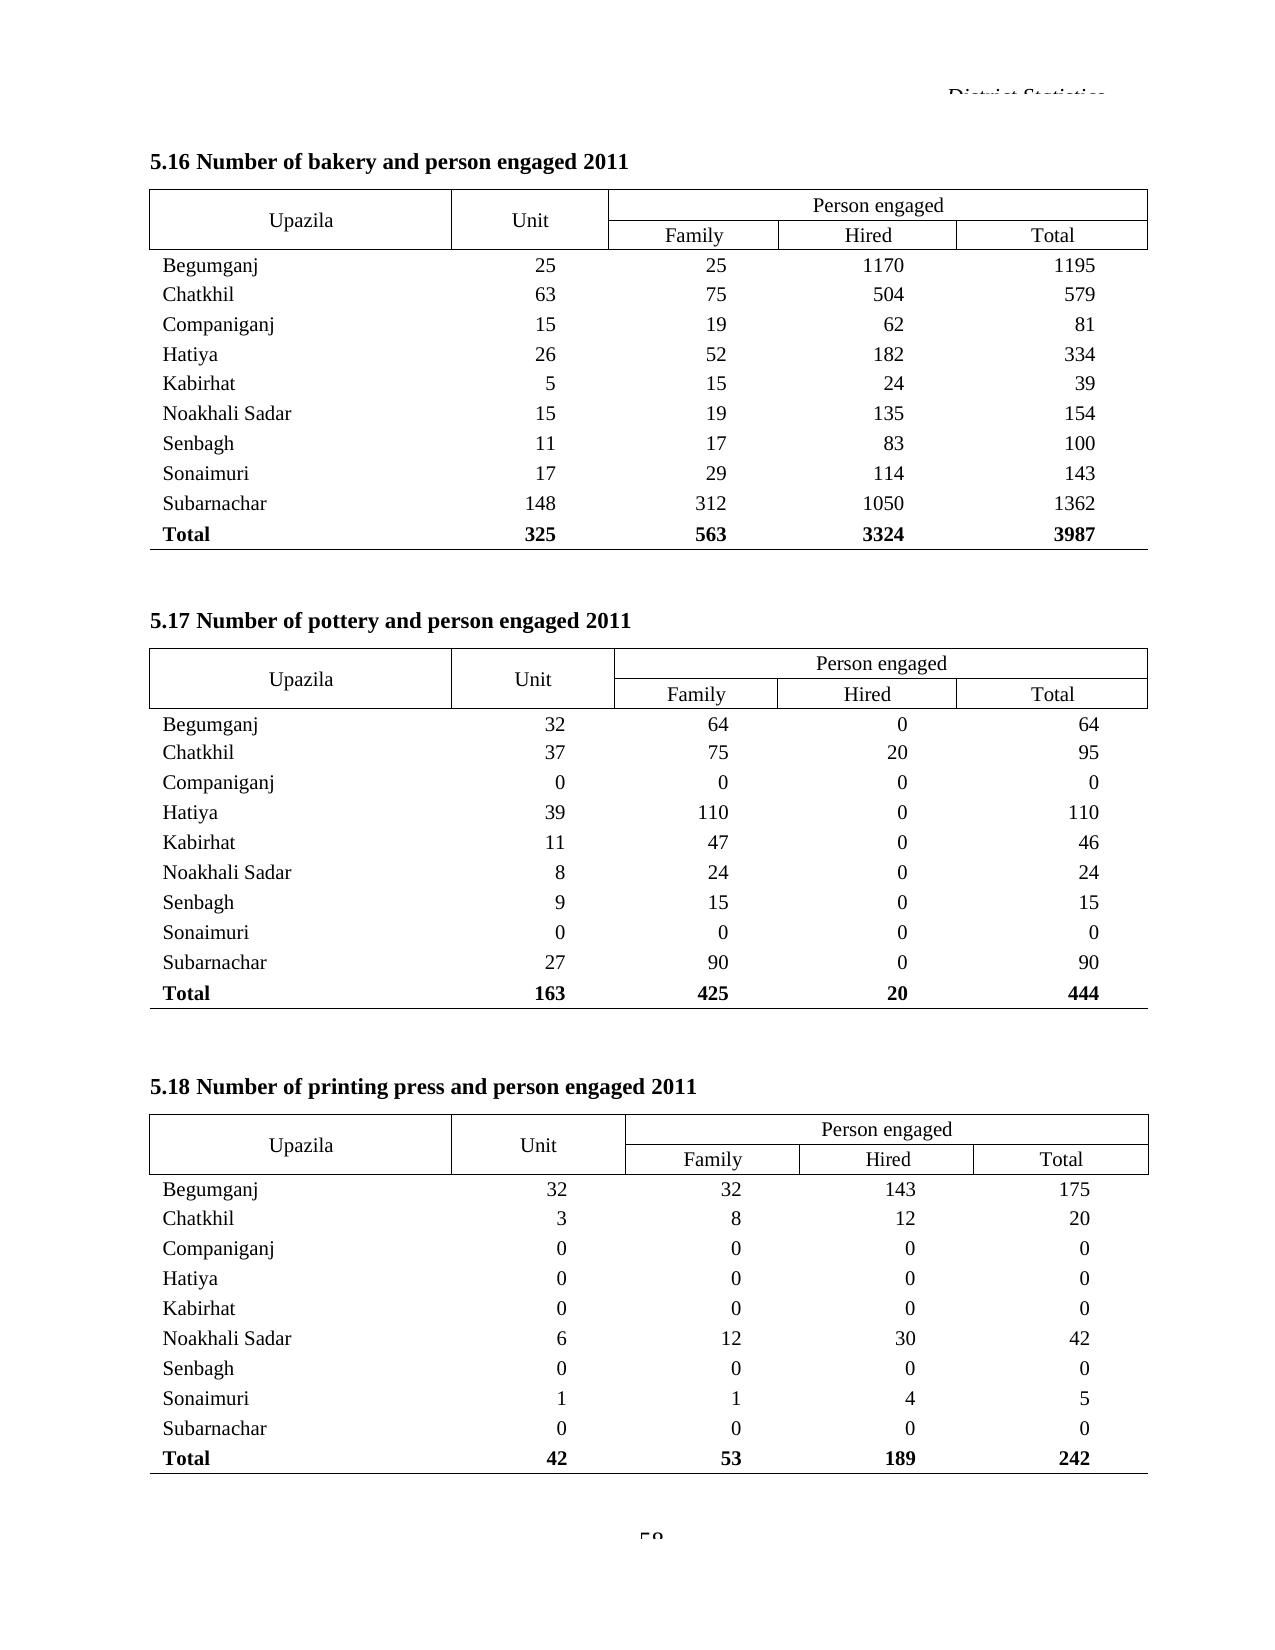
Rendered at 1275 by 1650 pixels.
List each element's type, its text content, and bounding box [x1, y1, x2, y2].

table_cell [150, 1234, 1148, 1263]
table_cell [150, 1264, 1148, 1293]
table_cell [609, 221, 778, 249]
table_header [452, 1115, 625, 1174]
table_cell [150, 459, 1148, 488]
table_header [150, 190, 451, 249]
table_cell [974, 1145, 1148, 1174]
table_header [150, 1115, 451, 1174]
list Number of printing press and person engaged 2011 [150, 1073, 1171, 1099]
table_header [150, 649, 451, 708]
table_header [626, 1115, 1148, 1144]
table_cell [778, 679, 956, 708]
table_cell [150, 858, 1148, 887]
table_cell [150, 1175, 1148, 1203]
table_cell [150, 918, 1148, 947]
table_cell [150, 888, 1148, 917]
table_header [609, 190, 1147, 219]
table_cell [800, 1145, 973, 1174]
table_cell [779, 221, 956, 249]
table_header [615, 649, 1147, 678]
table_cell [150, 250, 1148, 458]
list Number of pottery and person engaged 2011 [150, 607, 1171, 633]
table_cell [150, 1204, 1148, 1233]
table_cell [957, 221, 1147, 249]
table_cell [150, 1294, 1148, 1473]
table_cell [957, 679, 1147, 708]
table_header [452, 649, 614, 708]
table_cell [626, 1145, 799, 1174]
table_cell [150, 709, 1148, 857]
list Number of bakery and person engaged 2011 [150, 148, 1171, 175]
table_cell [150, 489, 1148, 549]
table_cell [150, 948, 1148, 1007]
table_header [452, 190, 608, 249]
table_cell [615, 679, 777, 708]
